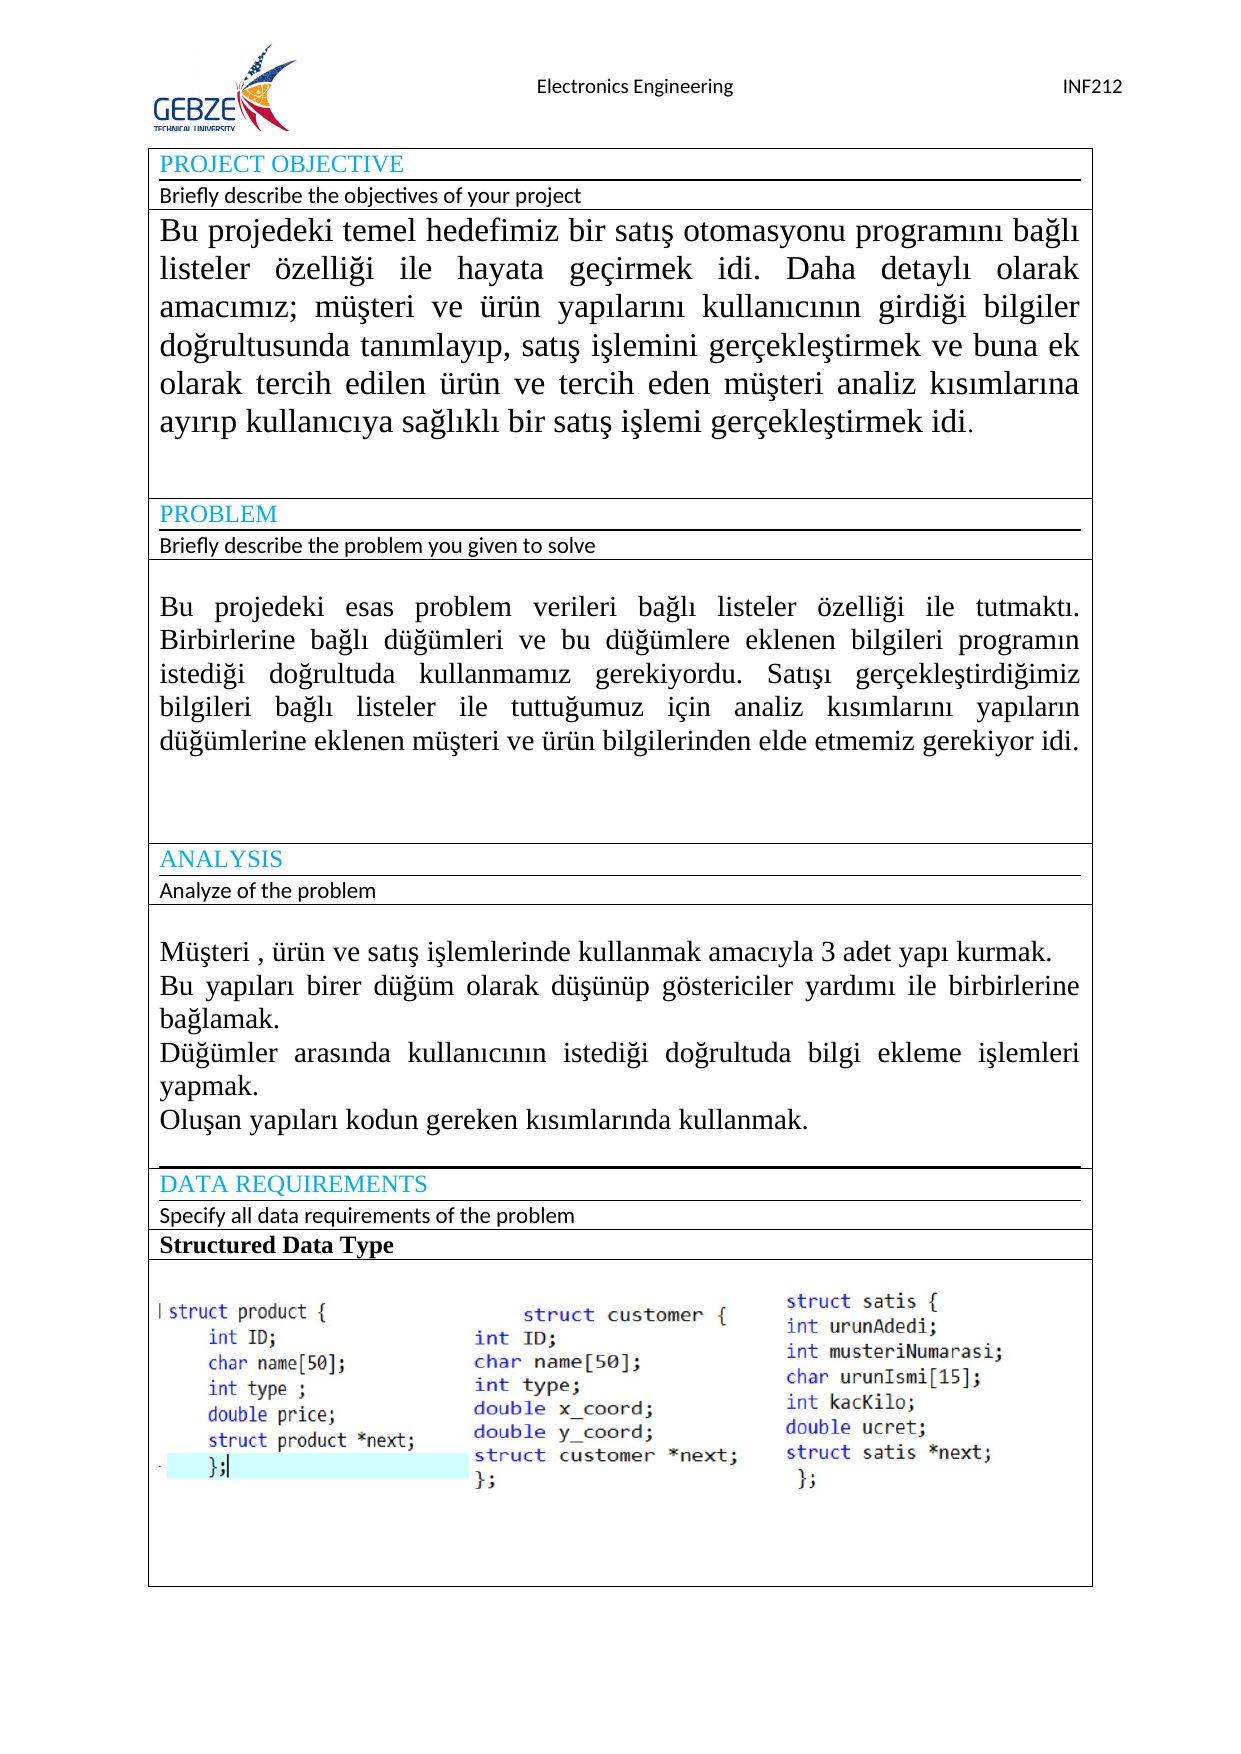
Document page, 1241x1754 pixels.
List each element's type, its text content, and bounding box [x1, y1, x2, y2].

table_cell Bu projedeki temel hedefimiz bir satış otomasyonu programını bağlı listeler özelliği ile hayata geçirmek idi. Daha detaylı olarak amacımız; müşteri ve ürün yapılarını kullanıcının girdiği bilgiler doğrultusunda tanımlayıp, satış işlemini gerçekleştirmek ve buna ek olarak tercih edilen ürün ve tercih eden müşteri analiz kısımlarına ayırıp kullanıcıya sağlıklı bir satış işlemi gerçekleştirmek idi. [149, 210, 1092, 498]
table_cell Müşteri , ürün ve satış işlemlerinde kullanmak amacıyla 3 adet yapı kurmak. Bu yapıları birer düğüm olarak düşünüp göstericiler yardımı ile birbirlerine bağlamak. Düğümler arasında kullanıcının istediği doğrultuda bilgi ekleme işlemleri yapmak. Oluşan yapıları kodun gereken kısımlarında kullanmak. [149, 905, 1092, 1168]
table_cell ANALYSIS Analyze of the problem [149, 844, 1092, 904]
table_cell DATA REQUIREMENTS Specify all data requirements of the problem [149, 1169, 1092, 1229]
picture [159, 1288, 1030, 1500]
picture [147, 42, 168, 135]
table_header PROJECT OBJECTIVE Briefly describe the objectives of your project [149, 149, 1092, 209]
table_cell Structured Data Type [149, 1230, 1092, 1259]
table_cell [149, 1260, 1092, 1586]
table_cell PROBLEM Briefly describe the problem you given to solve [149, 499, 1092, 559]
table_cell Bu projedeki esas problem verileri bağlı listeler özelliği ile tutmaktı. Birbirlerine bağlı düğümleri ve bu düğümlere eklenen bilgileri programın istediği doğrultuda kullanmamız gerekiyordu. Satışı gerçekleştirdiğimiz bilgileri bağlı listeler ile tuttuğumuz için analiz kısımlarını yapıların düğümlerine eklenen müşteri ve ürün bilgilerinden elde etmemiz gerekiyor idi. [149, 560, 1092, 843]
